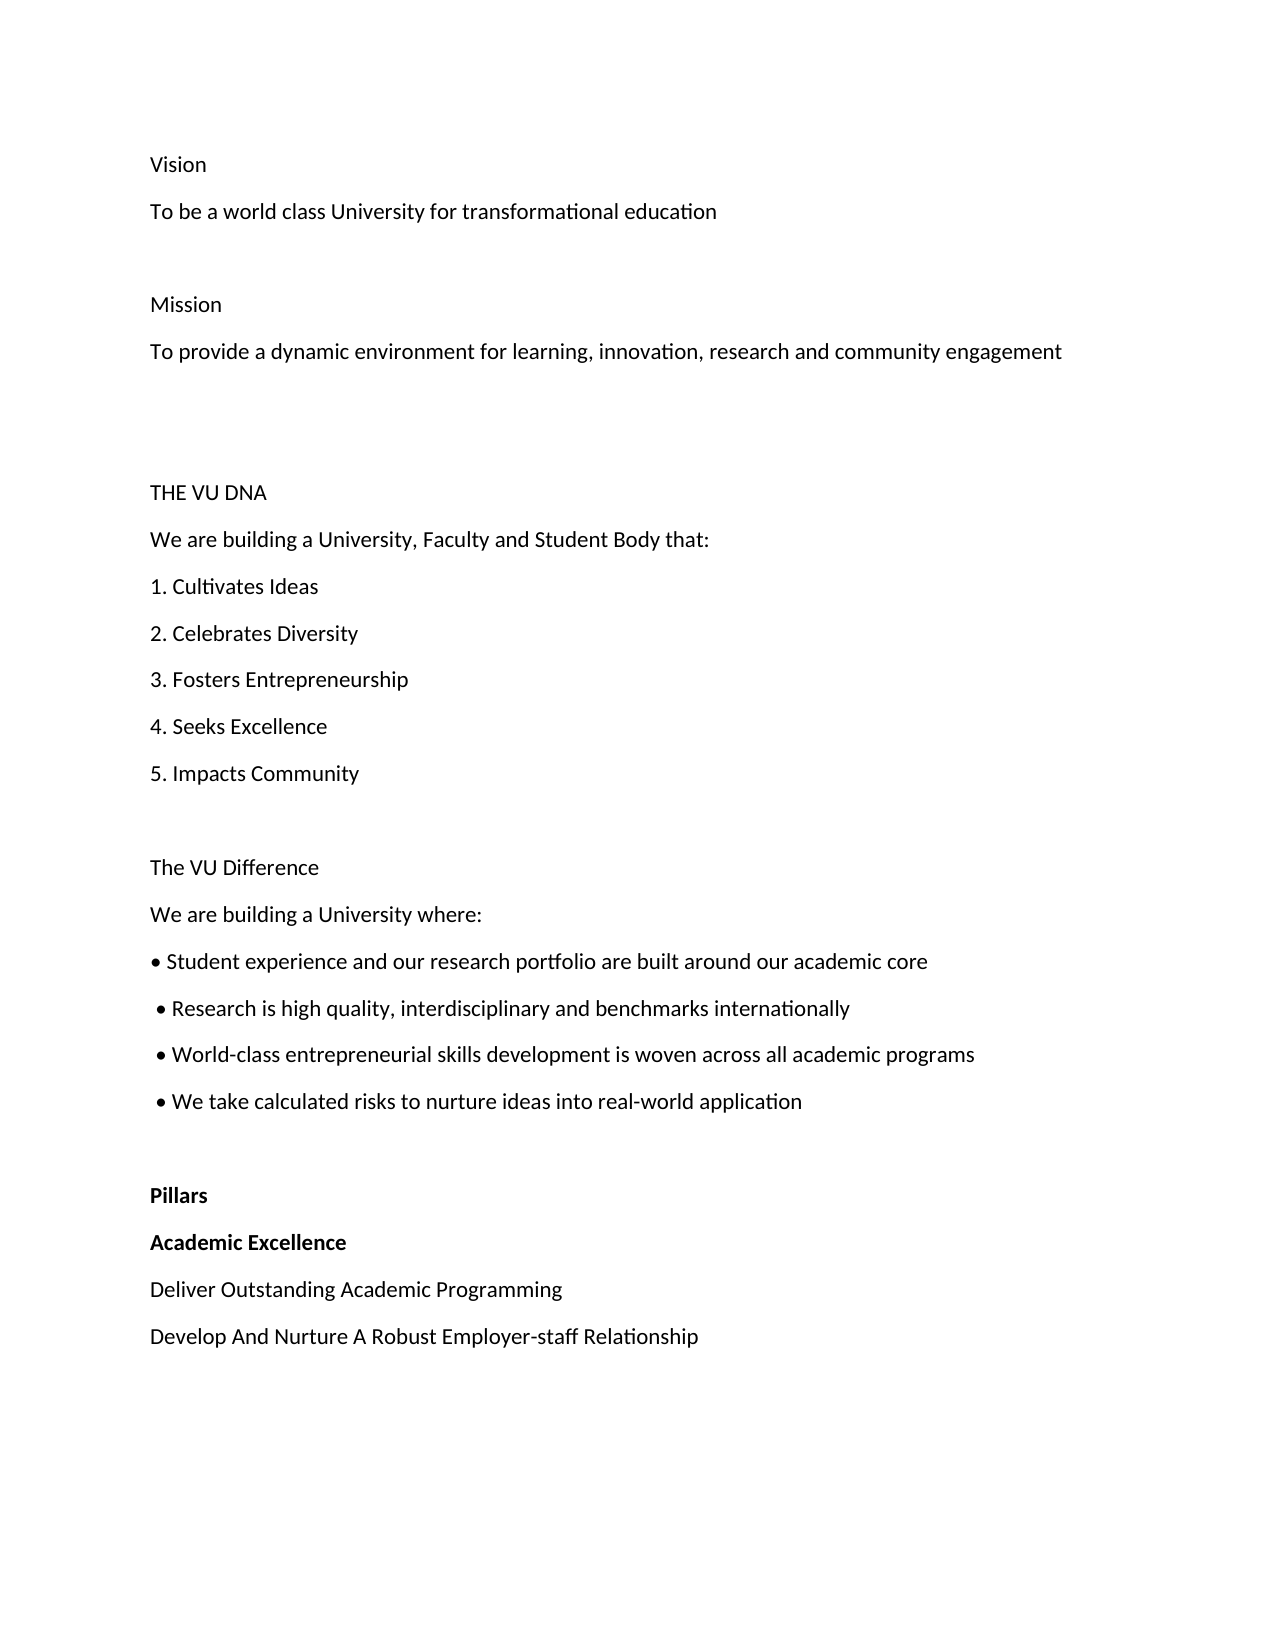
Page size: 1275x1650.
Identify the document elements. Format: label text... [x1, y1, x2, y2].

text 1. Cultivates Ideas [150, 572, 1125, 600]
text We are building a University, Faculty and Student Body that: [150, 525, 1125, 553]
text THE VU DNA [150, 478, 1125, 506]
text Pillars [150, 1181, 1125, 1209]
text Deliver Outstanding Academic Programming [150, 1275, 1125, 1303]
text 3. Fosters Entrepreneurship [150, 666, 1125, 694]
text To be a world class University for transformational education [150, 197, 1125, 225]
text We are building a University where: [150, 900, 1125, 928]
text 4. Seeks Excellence [150, 712, 1125, 741]
text Vision [150, 150, 1125, 178]
text The VU Difference [150, 853, 1125, 881]
text Academic Excellence [150, 1228, 1125, 1256]
text To provide a dynamic environment for learning, innovation, research and community engagement [150, 337, 1125, 366]
text Develop And Nurture A Robust Employer-staff Relationship [150, 1322, 1125, 1350]
text • World-class entrepreneurial skills development is woven across all academic programs [150, 1041, 1125, 1069]
text 5. Impacts Community [150, 759, 1125, 787]
text 2. Celebrates Diversity [150, 619, 1125, 647]
text • We take calculated risks to nurture ideas into real-world application [150, 1087, 1125, 1116]
text • Research is high quality, interdisciplinary and benchmarks internationally [150, 994, 1125, 1022]
text Mission [150, 291, 1125, 319]
text • Student experience and our research portfolio are built around our academic core [150, 947, 1125, 975]
